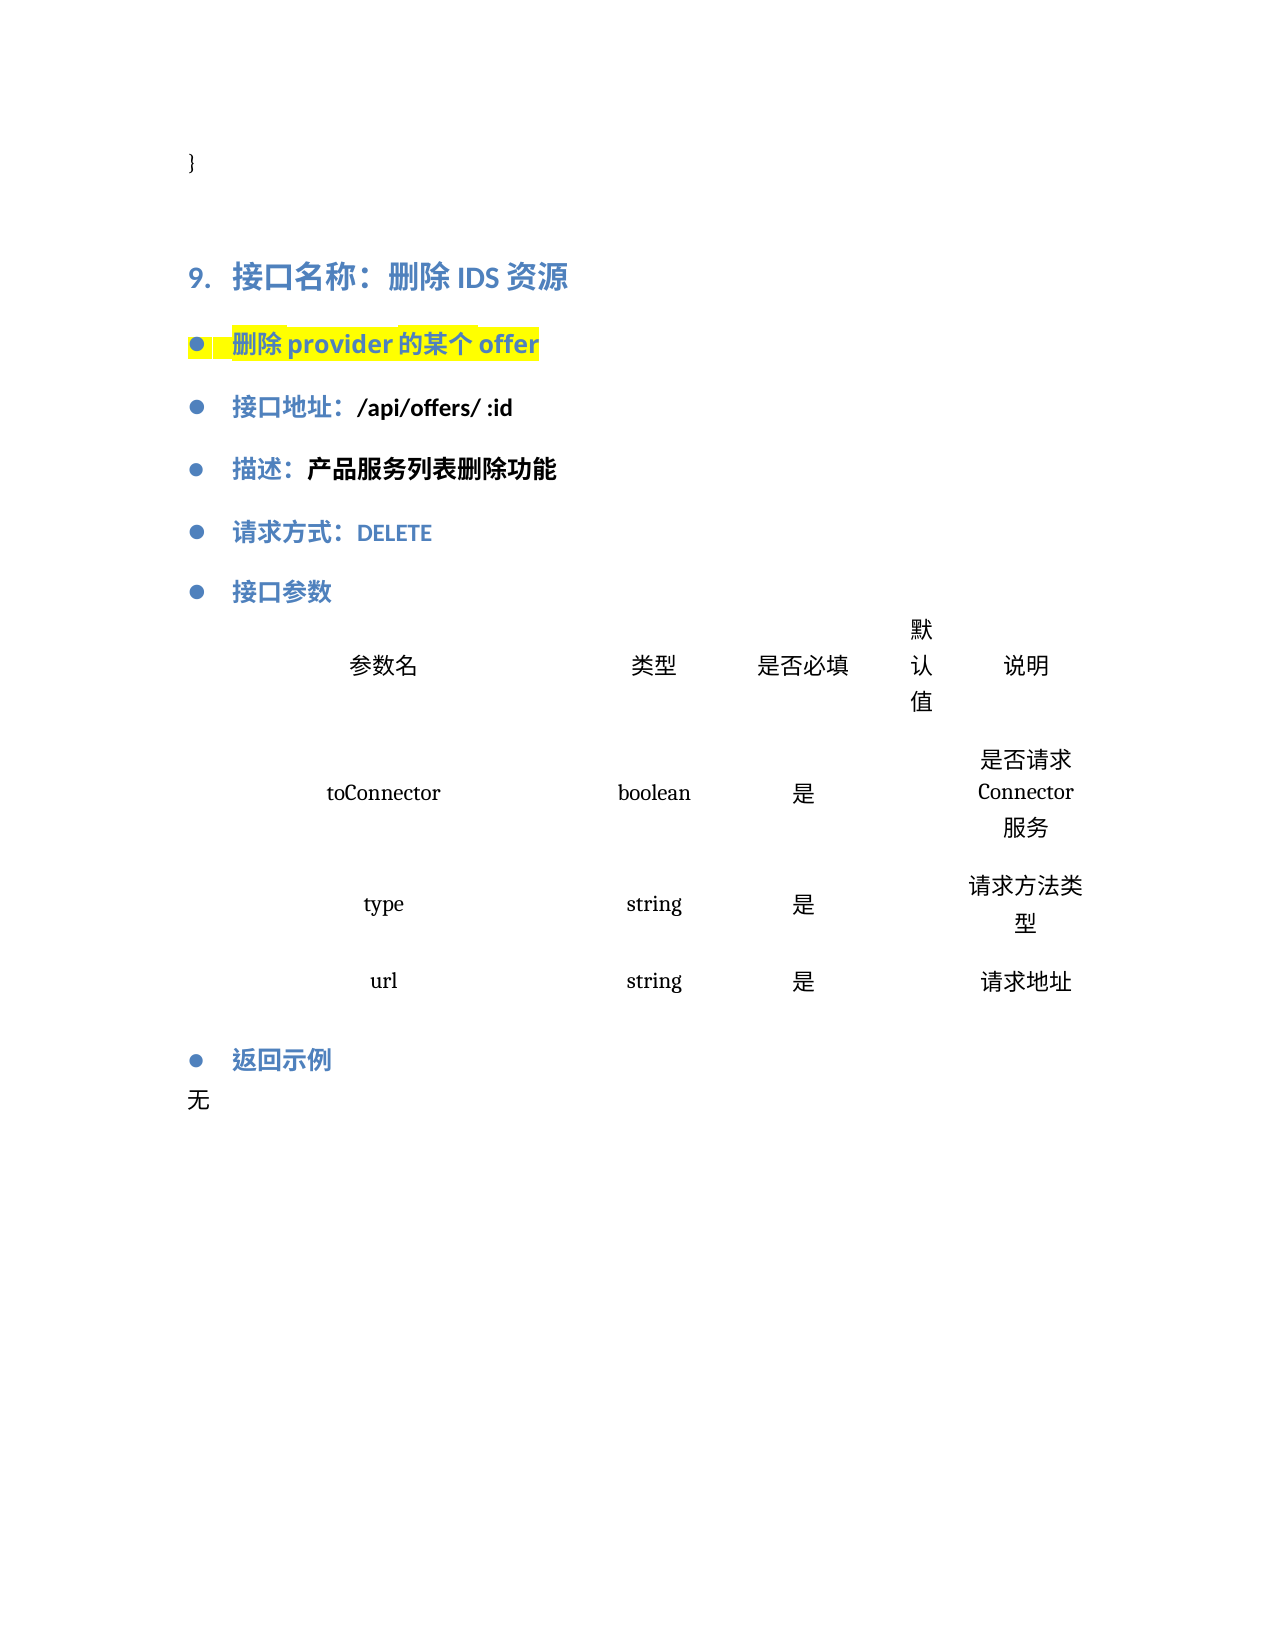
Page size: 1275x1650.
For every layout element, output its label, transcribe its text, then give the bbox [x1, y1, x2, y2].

subtitle 接口名称：删除IDS资源 [187, 252, 1087, 297]
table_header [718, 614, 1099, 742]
text } [187, 150, 1087, 176]
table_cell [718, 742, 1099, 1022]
subtitle 请求方式：DELETE [187, 512, 1087, 549]
subtitle 描述：产品服务列表删除功能 [187, 450, 1087, 486]
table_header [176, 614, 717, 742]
subtitle 删除provider的某个offer [187, 325, 232, 361]
subtitle 接口参数 [187, 575, 1087, 609]
subtitle 删除provider的某个offer [478, 325, 1087, 361]
subtitle 返回示例 [187, 1043, 1087, 1077]
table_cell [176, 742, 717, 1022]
subtitle 接口地址：/api/offers/ :id [187, 387, 1087, 424]
text 无 [187, 1082, 1087, 1115]
